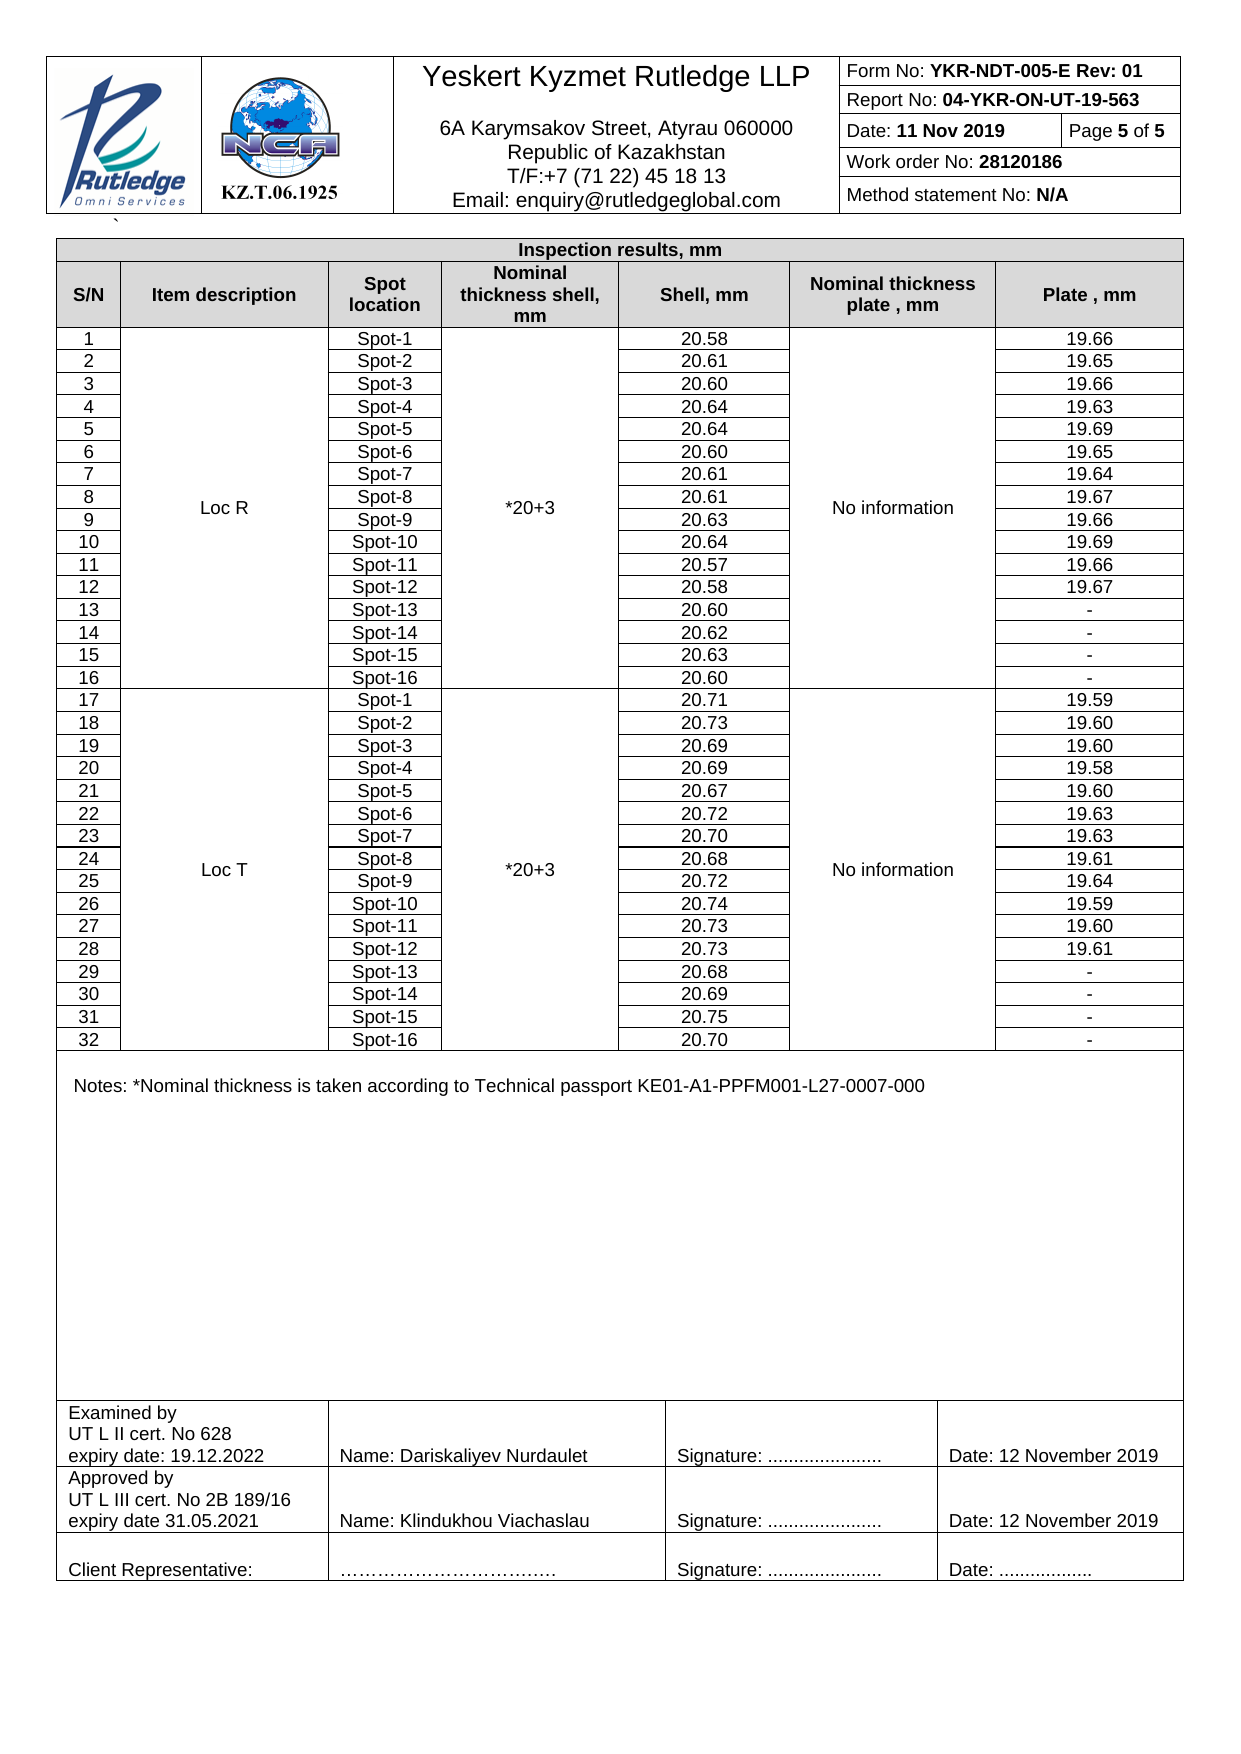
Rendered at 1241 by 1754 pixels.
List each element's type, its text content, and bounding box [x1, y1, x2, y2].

table_cell Spot-14 [329, 621, 441, 643]
table_cell 20.69 [619, 983, 789, 1005]
table_cell 3 [57, 373, 120, 394]
table_cell 31 [57, 1006, 120, 1027]
table_cell Spot-9 [329, 509, 441, 530]
table_cell 20.61 [619, 486, 789, 507]
table_cell Spot-16 [329, 1028, 441, 1050]
table_cell Spot-7 [329, 825, 441, 846]
table_cell Nominal thickness plate , mm [790, 262, 995, 327]
table_cell 20.58 [619, 576, 789, 598]
table_cell 21 [57, 780, 120, 801]
table_cell 7 [57, 463, 120, 485]
table_cell Spot-2 [329, 350, 441, 372]
table_cell 19.61 [996, 938, 1183, 959]
table_cell 20.70 [619, 1028, 789, 1050]
table_cell 28 [57, 938, 120, 959]
table_cell 19.59 [996, 893, 1183, 914]
table_cell 20.69 [619, 757, 789, 779]
table_cell 19.59 [996, 689, 1183, 711]
table_cell Name: Klindukhou Viachaslau [329, 1467, 665, 1532]
table_cell - [996, 644, 1183, 666]
table_cell 19.60 [996, 915, 1183, 937]
table_cell 19.63 [996, 395, 1183, 417]
table_cell 5 [57, 418, 120, 439]
table_cell 8 [57, 486, 120, 507]
table_cell 19.69 [996, 418, 1183, 439]
table_cell 19.66 [996, 509, 1183, 530]
table_cell 20.58 [619, 328, 789, 349]
table_cell ………………………….…. [329, 1533, 665, 1580]
table_cell 19.64 [996, 463, 1183, 485]
table_cell 19.60 [996, 735, 1183, 756]
table_cell Loc T [121, 689, 328, 1050]
table_cell Spot-5 [329, 418, 441, 439]
table_cell 20.60 [619, 441, 789, 462]
table_cell 4 [57, 395, 120, 417]
table_cell - [996, 983, 1183, 1005]
table_cell Spot-13 [329, 961, 441, 982]
table_cell 20.74 [619, 893, 789, 914]
table_cell Date: 12 November 2019 [938, 1401, 1183, 1466]
table_cell Examined by UT L II cert. No 628 expiry date: 19.12.2022 [57, 1401, 328, 1466]
table_cell 20.72 [619, 802, 789, 824]
table_cell No information [790, 689, 995, 1050]
table_cell Spot-11 [329, 554, 441, 575]
table_cell - [996, 667, 1183, 688]
table_cell 11 [57, 554, 120, 575]
table_cell Spot-13 [329, 599, 441, 620]
table_cell 9 [57, 509, 120, 530]
table_cell Signature: ...................... [666, 1533, 937, 1580]
table_cell Signature: ...................... [666, 1401, 937, 1466]
table_cell Nominal thickness shell, mm [442, 262, 618, 327]
table_cell - [996, 961, 1183, 982]
table_cell Spot-4 [329, 395, 441, 417]
table_cell Name: Dariskaliyev Nurdaulet [329, 1401, 665, 1466]
table_cell Spot-12 [329, 576, 441, 598]
table_cell 20.68 [619, 848, 789, 869]
table_cell Signature: ...................... [666, 1467, 937, 1532]
table_cell 20.71 [619, 689, 789, 711]
table_cell 19.65 [996, 441, 1183, 462]
table_cell Notes: *Nominal thickness is taken according to Technical passport KE01-A1-PPFM001-L27-0007-000 [57, 1051, 1183, 1400]
table_cell 19.63 [996, 825, 1183, 846]
table_cell Spot-6 [329, 441, 441, 462]
table_cell 20.64 [619, 395, 789, 417]
table_cell - [996, 1028, 1183, 1050]
table_cell 16 [57, 667, 120, 688]
table_cell - [996, 599, 1183, 620]
table_cell 2 [57, 350, 120, 372]
table_cell No information [790, 328, 995, 688]
table_cell Spot-9 [329, 870, 441, 892]
table_cell - [996, 621, 1183, 643]
table_cell Spot-1 [329, 689, 441, 711]
table_cell Spot-15 [329, 644, 441, 666]
table_cell Spot-3 [329, 735, 441, 756]
table_cell 20.60 [619, 373, 789, 394]
table_cell 12 [57, 576, 120, 598]
table_cell 20.73 [619, 712, 789, 733]
table_cell 20.72 [619, 870, 789, 892]
table_cell 20.64 [619, 531, 789, 553]
table_cell S/N [57, 262, 120, 327]
table_cell 20.64 [619, 418, 789, 439]
table_header Inspection results, mm [57, 239, 1183, 261]
table_cell Spot-6 [329, 802, 441, 824]
table_cell Spot-10 [329, 531, 441, 553]
table_cell - [996, 1006, 1183, 1027]
table_cell 19.60 [996, 712, 1183, 733]
table_cell Loc R [121, 328, 328, 688]
table_cell 20.60 [619, 599, 789, 620]
table_cell 29 [57, 961, 120, 982]
table_cell Spot-15 [329, 1006, 441, 1027]
table_cell 25 [57, 870, 120, 892]
table_cell 17 [57, 689, 120, 711]
table_cell Spot-10 [329, 893, 441, 914]
table_cell 20.61 [619, 463, 789, 485]
table_cell Spot-3 [329, 373, 441, 394]
table_cell 20.75 [619, 1006, 789, 1027]
table_cell 20.73 [619, 915, 789, 937]
table_cell 19.67 [996, 486, 1183, 507]
table_cell *20+3 [442, 328, 618, 688]
table_cell 27 [57, 915, 120, 937]
table_cell Spot-2 [329, 712, 441, 733]
table_cell 23 [57, 825, 120, 846]
table_cell 13 [57, 599, 120, 620]
table_cell Spot-4 [329, 757, 441, 779]
table_cell 19.58 [996, 757, 1183, 779]
table_cell 24 [57, 848, 120, 869]
table_cell Spot-5 [329, 780, 441, 801]
table_cell Client Representative: [57, 1533, 328, 1580]
table_cell 22 [57, 802, 120, 824]
table_cell Plate , mm [996, 262, 1183, 327]
table_cell Date: 12 November 2019 [938, 1467, 1183, 1532]
table_cell Spot-8 [329, 848, 441, 869]
picture [54, 68, 195, 213]
table_cell 20 [57, 757, 120, 779]
table_cell 10 [57, 531, 120, 553]
table_cell 19.65 [996, 350, 1183, 372]
table_cell 19.63 [996, 802, 1183, 824]
table_cell 20.68 [619, 961, 789, 982]
picture [218, 75, 343, 202]
table_cell Approved by UT L III cert. No 2B 189/16 expiry date 31.05.2021 [57, 1467, 328, 1532]
table_cell Date: .................. [938, 1533, 1183, 1580]
table_cell Item description [121, 262, 328, 327]
table_cell 19.66 [996, 554, 1183, 575]
table_cell Spot-7 [329, 463, 441, 485]
table_cell 20.63 [619, 509, 789, 530]
table_cell 20.60 [619, 667, 789, 688]
table_cell 20.69 [619, 735, 789, 756]
table_cell Spot-1 [329, 328, 441, 349]
table_cell 30 [57, 983, 120, 1005]
table_cell 20.73 [619, 938, 789, 959]
table_cell 26 [57, 893, 120, 914]
table_cell *20+3 [442, 689, 618, 1050]
table_cell 32 [57, 1028, 120, 1050]
table_cell 1 [57, 328, 120, 349]
table_cell 20.70 [619, 825, 789, 846]
table_cell 14 [57, 621, 120, 643]
table_cell 19.67 [996, 576, 1183, 598]
table_cell 19.66 [996, 373, 1183, 394]
table_cell 6 [57, 441, 120, 462]
table_cell 19.60 [996, 780, 1183, 801]
table_cell 15 [57, 644, 120, 666]
table_cell 18 [57, 712, 120, 733]
table_cell 20.62 [619, 621, 789, 643]
table_cell Spot-8 [329, 486, 441, 507]
table_cell Spot-16 [329, 667, 441, 688]
table_cell 20.63 [619, 644, 789, 666]
table_cell 19.64 [996, 870, 1183, 892]
table_cell Spot-14 [329, 983, 441, 1005]
table_cell 20.67 [619, 780, 789, 801]
table_cell Spot-12 [329, 938, 441, 959]
table_cell 19.66 [996, 328, 1183, 349]
table_cell Shell, mm [619, 262, 789, 327]
table_cell 20.61 [619, 350, 789, 372]
table_cell 19 [57, 735, 120, 756]
table_cell 19.69 [996, 531, 1183, 553]
table_cell 19.61 [996, 848, 1183, 869]
table_cell 20.57 [619, 554, 789, 575]
table_cell Spot-11 [329, 915, 441, 937]
table_cell Spot location [329, 262, 441, 327]
